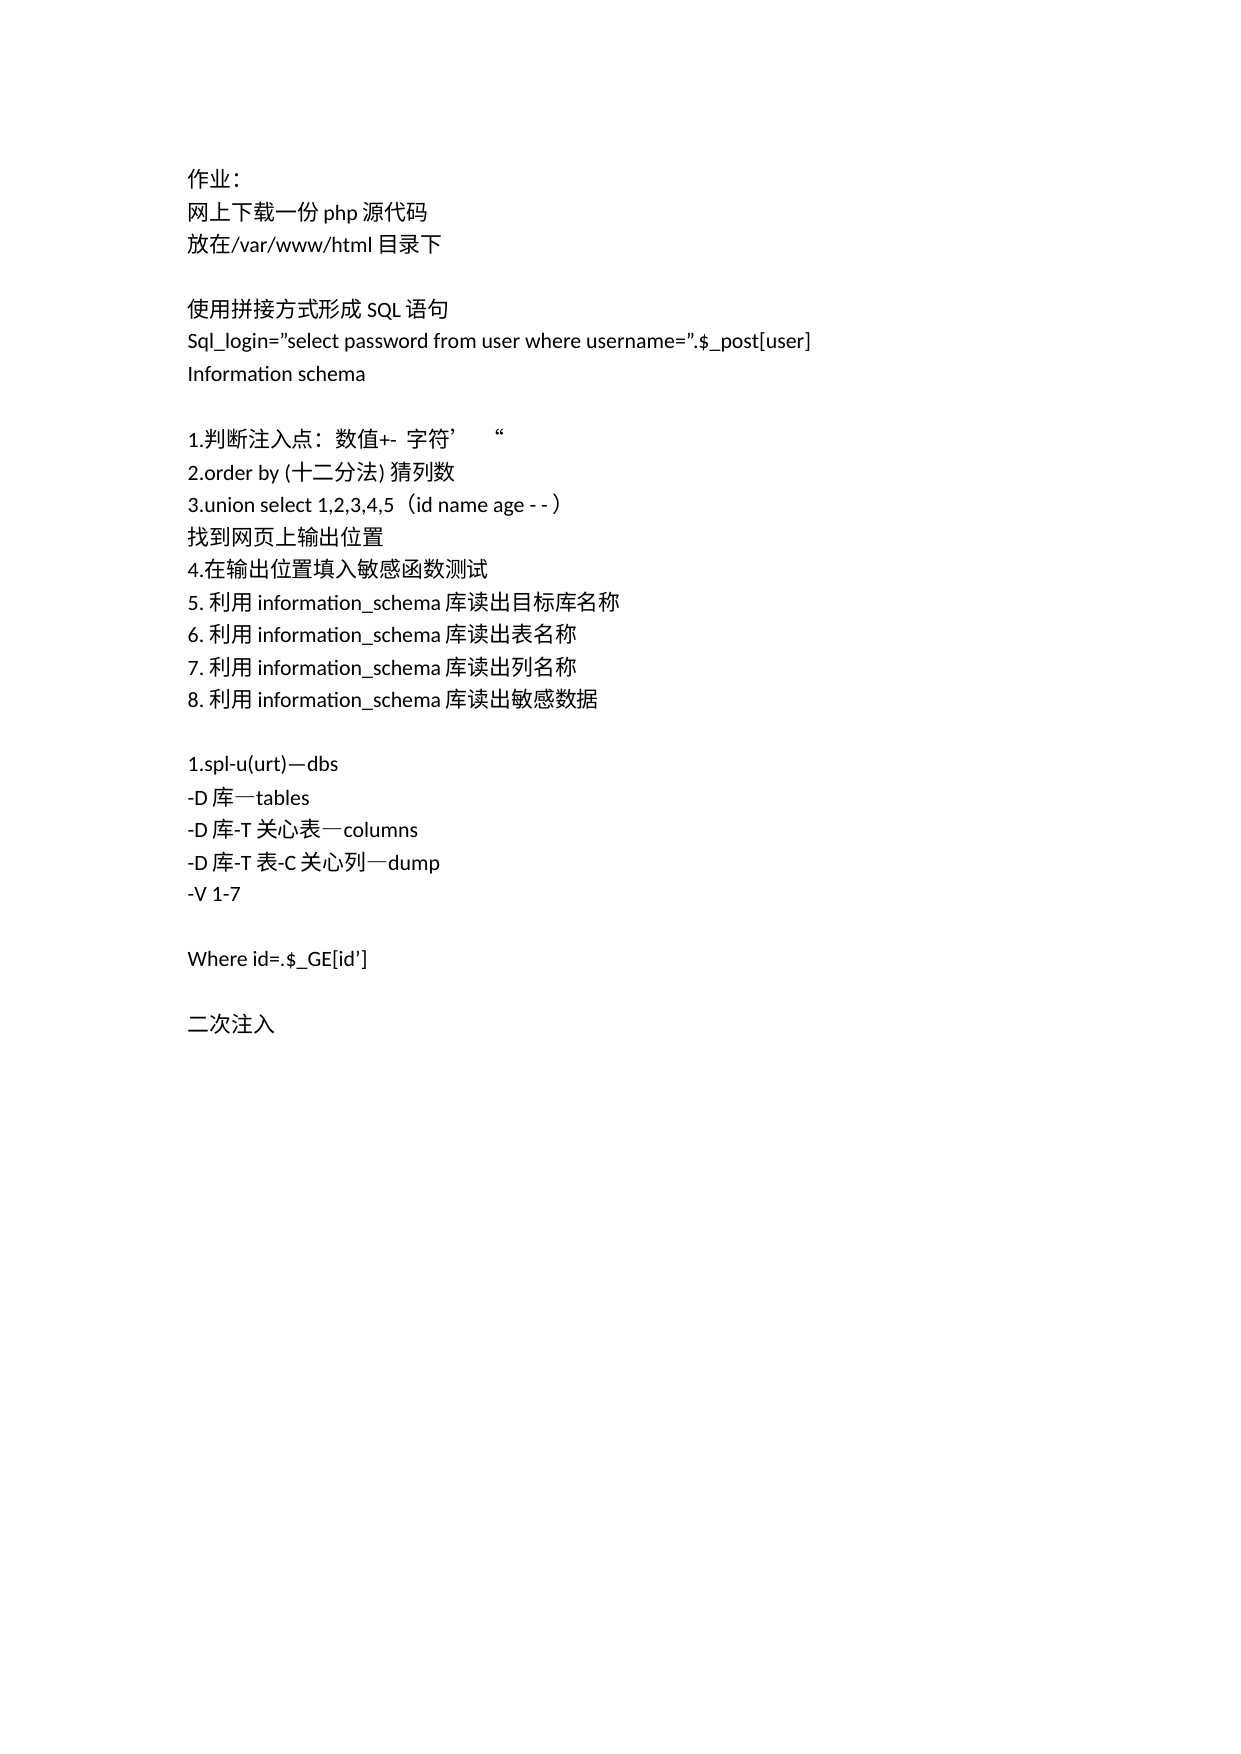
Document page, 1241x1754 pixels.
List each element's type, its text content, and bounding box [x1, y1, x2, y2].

text 7. 利用information_schema库读出列名称 [187, 649, 1053, 682]
text 二次注入 [187, 1007, 1053, 1039]
text 5. 利用information_schema库读出目标库名称 [187, 584, 1053, 617]
text -D库-T关心表—columns [187, 812, 1053, 844]
text -D库-T表-C关心列—dump [187, 844, 1053, 877]
text 1.spl-u(urt)—dbs [187, 747, 1053, 779]
text 1.判断注入点：数值+- 字符’ “ [187, 422, 1053, 454]
text 作业： [187, 162, 1053, 194]
text Where id=.$_GE[id’] [187, 942, 1053, 974]
text 8. 利用information_schema库读出敏感数据 [187, 682, 1053, 714]
text 放在/var/www/html目录下 [187, 227, 1053, 259]
text -D库—tables [187, 779, 1053, 812]
text 2.order by (十二分法) 猜列数 [187, 454, 1053, 487]
text 网上下载一份php源代码 [187, 194, 1053, 227]
text 4.在输出位置填入敏感函数测试 [187, 552, 1053, 584]
text 6. 利用information_schema库读出表名称 [187, 617, 1053, 649]
text 使用拼接方式形成SQL语句 [187, 292, 1053, 324]
text 找到网页上输出位置 [187, 519, 1053, 552]
text Information schema [187, 357, 1053, 389]
text Sql_login=”select password from user where username=”.$_post[user] [187, 324, 1053, 357]
text -V 1-7 [187, 877, 1053, 909]
text 3.union select 1,2,3,4,5（id name age - - ） [187, 487, 1053, 519]
